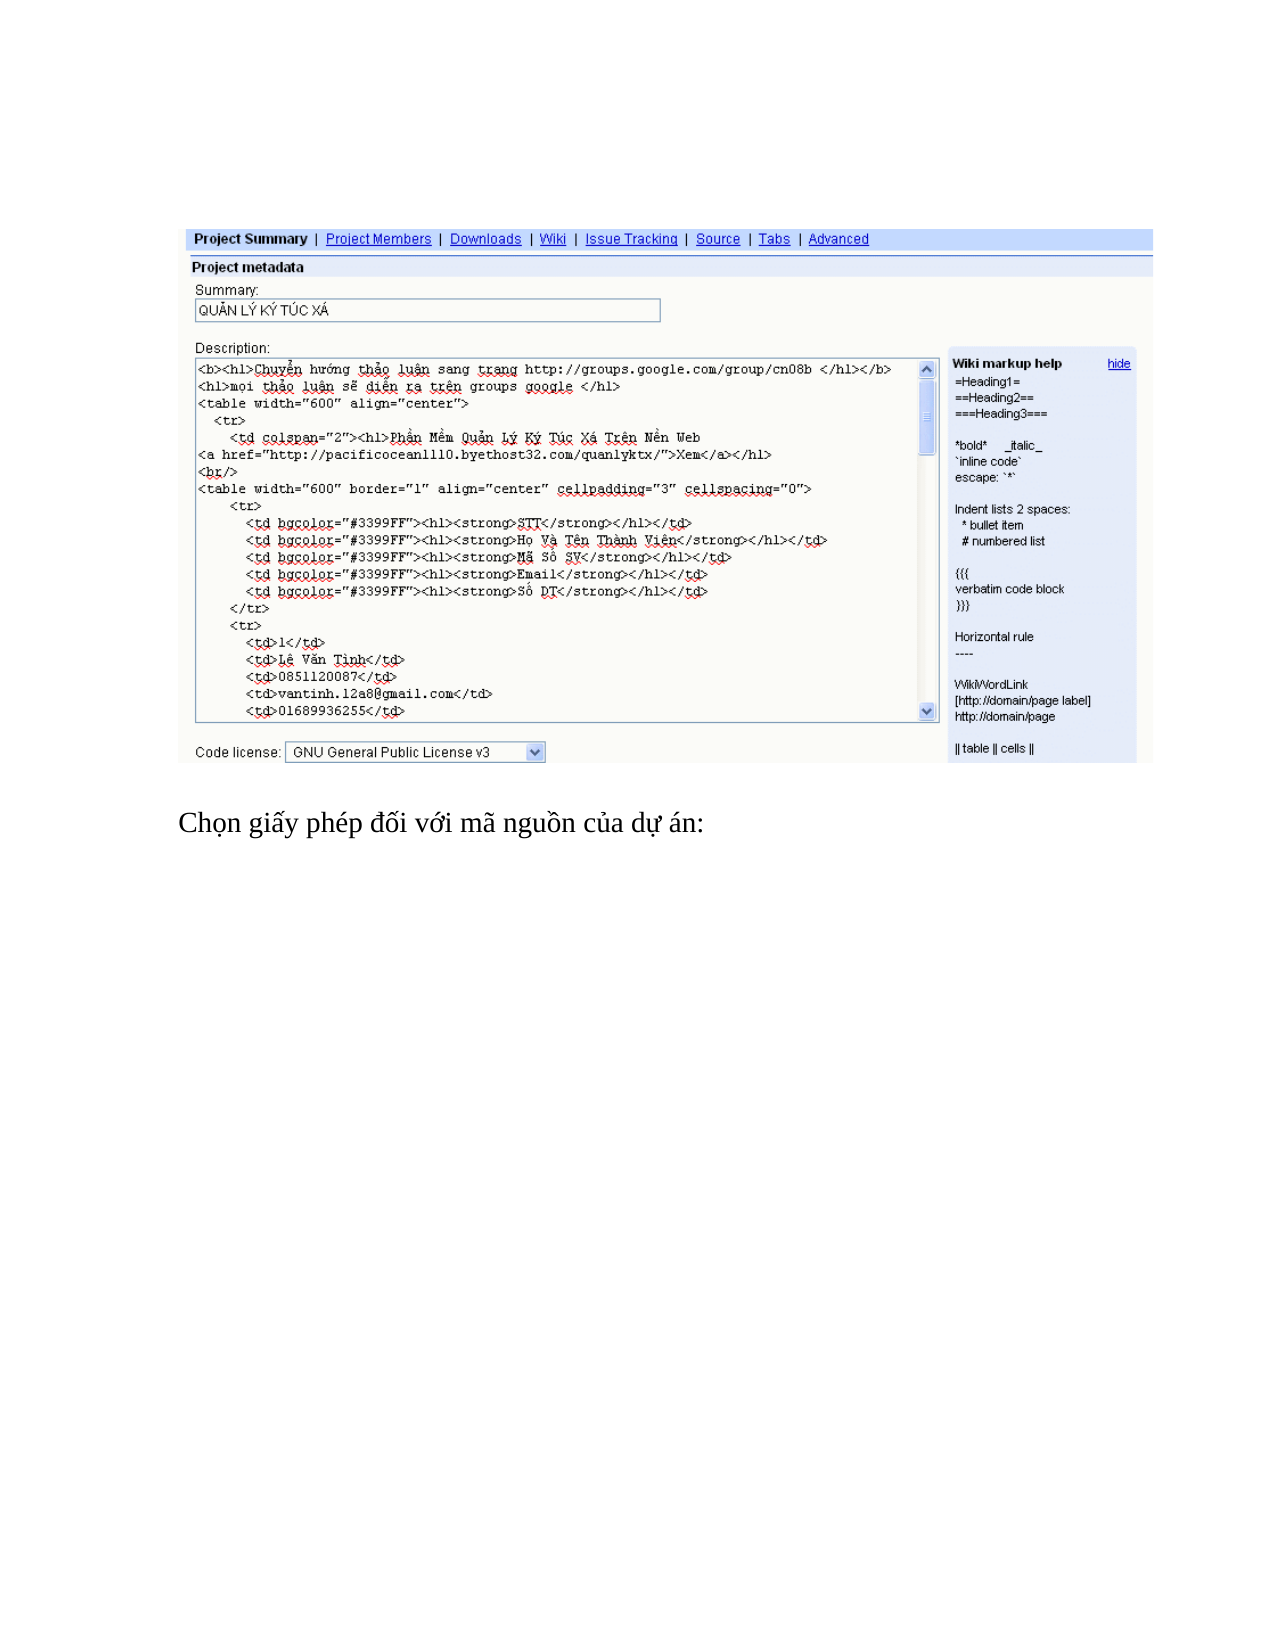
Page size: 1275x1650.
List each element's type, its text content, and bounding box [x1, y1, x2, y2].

text Chọn giấy phép đối với mã nguồn của dự án: [178, 805, 1181, 839]
picture [178, 229, 1154, 763]
